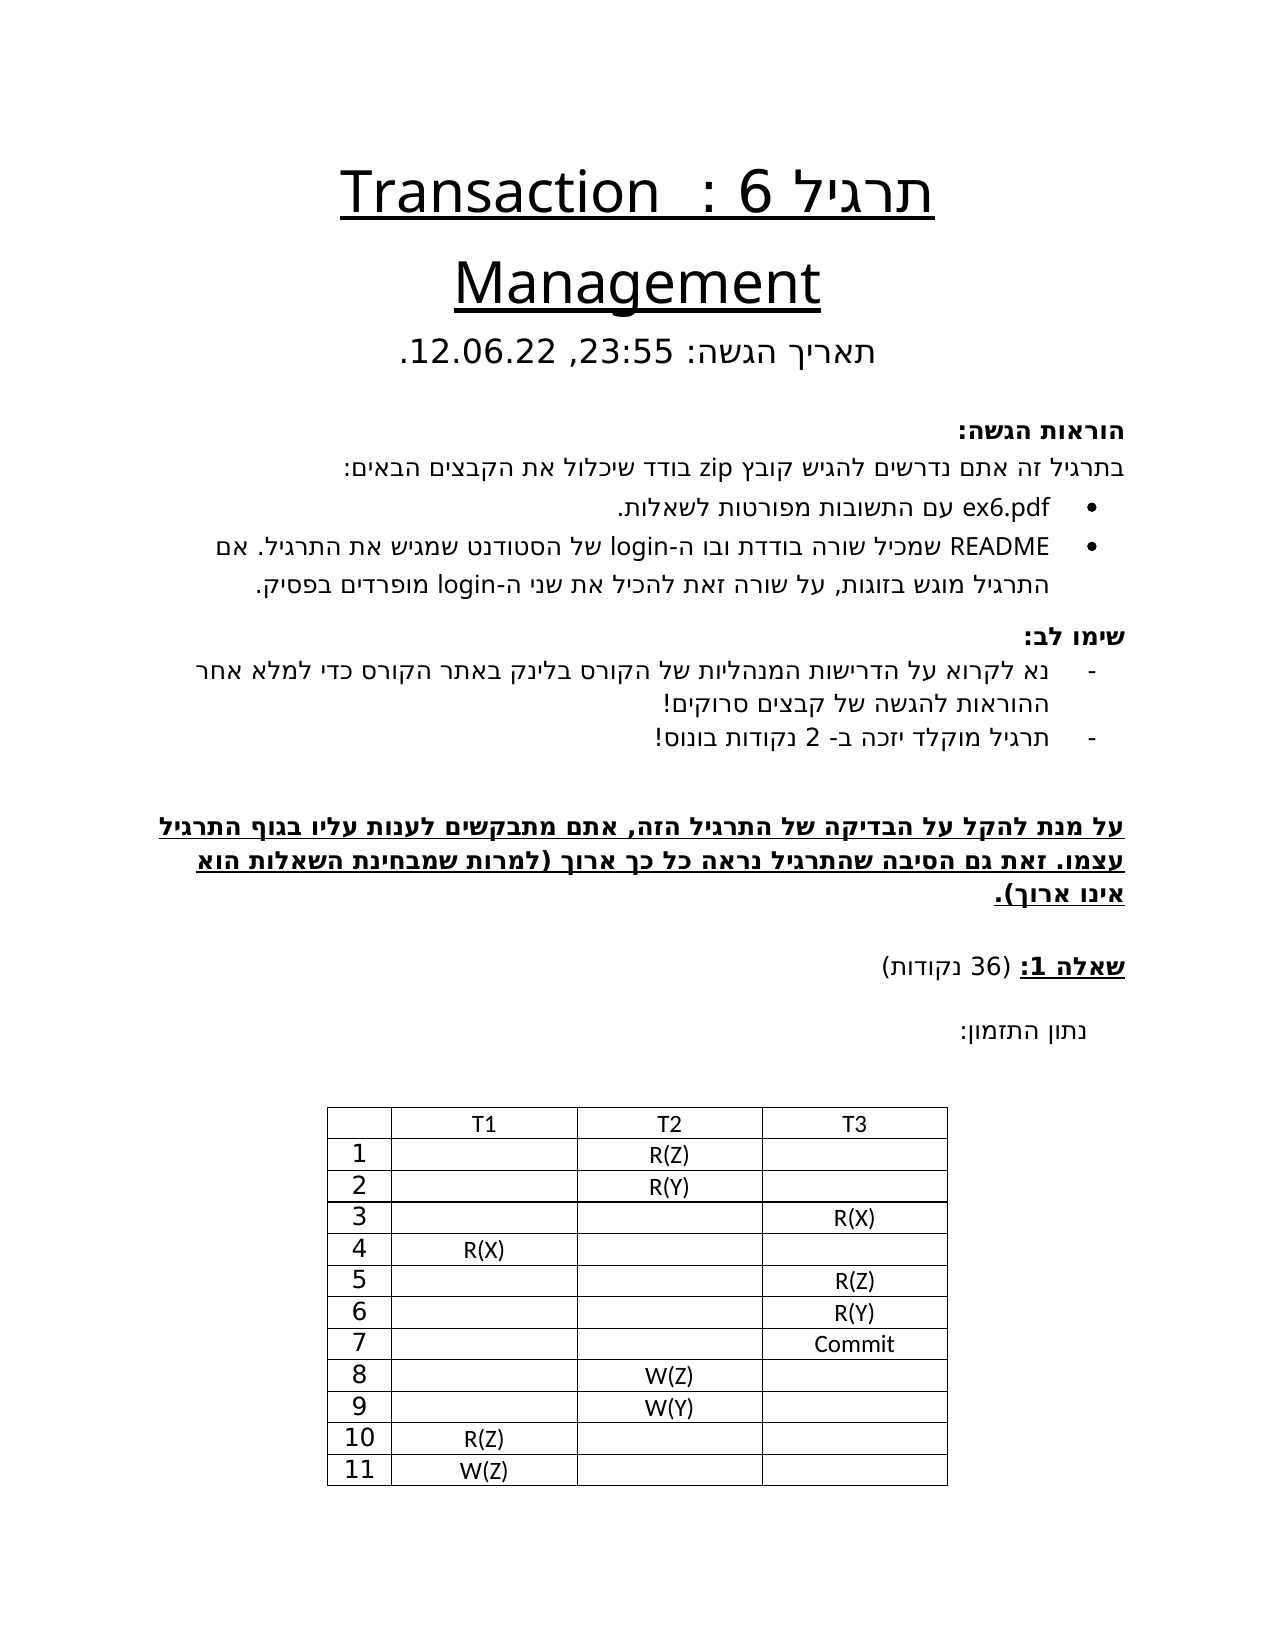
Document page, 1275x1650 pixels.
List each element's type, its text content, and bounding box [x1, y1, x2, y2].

text תרגיל 6 : Transaction Management [150, 150, 1125, 321]
text נתון התזמון: [150, 1016, 1087, 1046]
table_cell [578, 1297, 762, 1328]
table_cell 8 [328, 1360, 391, 1391]
table_cell 6 [328, 1297, 391, 1328]
table_cell 4 [328, 1234, 391, 1264]
table_cell R(Z) [392, 1423, 577, 1454]
table_cell [392, 1392, 577, 1422]
table_cell [392, 1139, 577, 1170]
table_cell 2 [328, 1171, 391, 1201]
table_cell [578, 1266, 762, 1296]
list תרגיל מוקלד יזכה ב- 2 נקודות בונוס! [150, 723, 1087, 752]
table_cell 7 [328, 1329, 391, 1359]
table_cell [578, 1203, 762, 1233]
table_cell [392, 1297, 577, 1328]
table_cell [763, 1360, 947, 1391]
table_cell 5 [328, 1266, 391, 1296]
table_header T3 [763, 1108, 947, 1138]
table_cell R(Y) [763, 1297, 947, 1328]
table_cell [392, 1266, 577, 1296]
text תאריך הגשה: 23:55, 12.06.22. [150, 333, 1125, 372]
table_cell [392, 1360, 577, 1391]
table_cell [392, 1203, 577, 1233]
table_cell [578, 1455, 762, 1485]
text על מנת להקל על הבדיקה של התרגיל הזה, אתם מתבקשים לענות עליו בגוף התרגיל עצמו. זאת גם הסיבה שהתרגיל נראה כל כך ארוך (למרות שמבחינת השאלות הוא אינו ארוך). [150, 813, 1125, 909]
table_cell 9 [328, 1392, 391, 1422]
table_cell [763, 1392, 947, 1422]
table_cell 1 [328, 1139, 391, 1170]
table_cell [578, 1423, 762, 1454]
text שימו לב: [150, 623, 1125, 652]
table_cell R(Z) [578, 1139, 762, 1170]
table_header T1 [392, 1108, 577, 1138]
table_cell 11 [328, 1455, 391, 1485]
table_cell [763, 1234, 947, 1264]
table_cell R(X) [392, 1234, 577, 1264]
table_cell [578, 1234, 762, 1264]
table_cell W(Y) [578, 1392, 762, 1422]
list נא לקרוא על הדרישות המנהליות של הקורס בלינק באתר הקורס כדי למלא אחר ההוראות להגשה של קבצים סרוקים! [150, 656, 1087, 719]
table_cell R(Y) [578, 1171, 762, 1201]
table_cell [763, 1139, 947, 1170]
table_cell [763, 1455, 947, 1485]
list README שמכיל שורה בודדת ובו ה-login של הסטודנט שמגיש את התרגיל. אם התרגיל מוגש בזוגות, על שורה זאת להכיל את שני ה-login מופרדים בפסיק. [150, 528, 1087, 601]
table_cell [392, 1329, 577, 1359]
text שאלה 1: (36 נקודות) [150, 952, 1125, 982]
list ex6.pdf עם התשובות מפורטות לשאלות. [150, 489, 1087, 523]
table_cell 3 [328, 1203, 391, 1233]
table_cell 10 [328, 1423, 391, 1454]
table_cell W(Z) [578, 1360, 762, 1391]
table_cell R(X) [763, 1203, 947, 1233]
table_cell [763, 1171, 947, 1201]
table_cell [392, 1171, 577, 1201]
table_cell W(Z) [392, 1455, 577, 1485]
table_header [328, 1108, 391, 1138]
table_cell Commit [763, 1329, 947, 1359]
table_cell [578, 1329, 762, 1359]
text הוראות הגשה: בתרגיל זה אתם נדרשים להגיש קובץ zip בודד שיכלול את הקבצים הבאים: [150, 416, 1125, 484]
table_cell [763, 1423, 947, 1454]
table_header T2 [578, 1108, 762, 1138]
table_cell R(Z) [763, 1266, 947, 1296]
